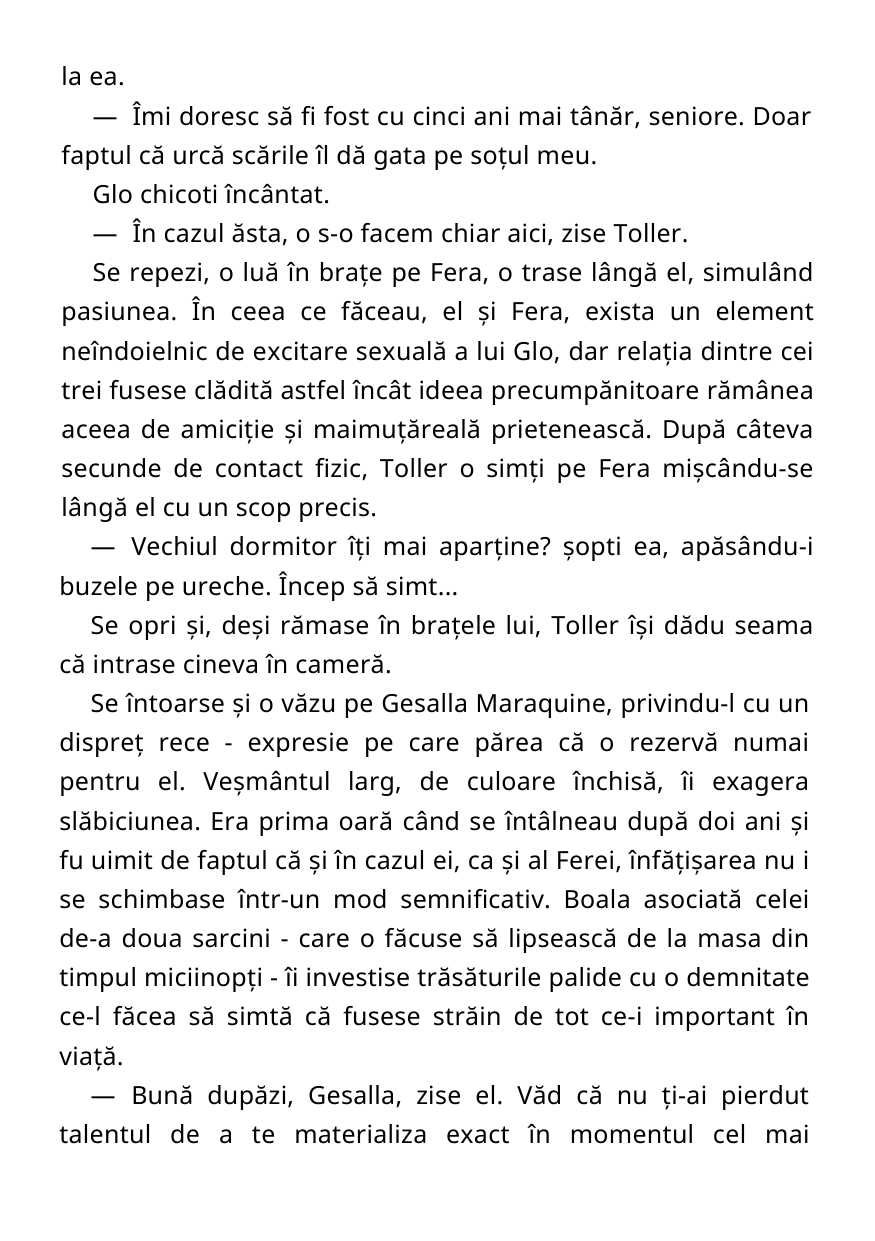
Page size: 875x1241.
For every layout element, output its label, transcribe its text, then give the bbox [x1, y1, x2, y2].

text Se opri şi, deşi rămase în braţele lui, Toller îşi dădu seama că intrase cineva în cameră. [59, 607, 815, 681]
text — Vechiul dormitor îţi mai aparţine? şopti ea, apăsându-i buzele pe ureche. Încep să simt... [59, 529, 815, 602]
text Se întoarse şi o văzu pe Gesalla Maraquine, privindu-l cu un dispreţ rece - expresie pe care părea că o rezervă numai pentru el. Veşmântul larg, de culoare închisă, îi exagera slăbiciunea. Era prima oară când se întâlneau după doi ani şi fu uimit de faptul că şi în cazul ei, ca şi al Ferei, înfăţişarea nu i se schimbase într-un mod semnificativ. Boala asociată celei de-a doua sarcini - care o făcuse să lipsească de la masa din timpul miciinopţi - îi investise trăsăturile palide cu o demnitate ce-l făcea să simtă că fusese străin de tot ce-i important în viaţă. [59, 686, 811, 1072]
text Se repezi, o luă în braţe pe Fera, o trase lângă el, simulând pasiunea. În ceea ce făceau, el şi Fera, exista un element neîndoielnic de excitare sexuală a lui Glo, dar relaţia dintre cei trei fusese clădită astfel încât ideea precumpănitoare rămânea aceea de amiciţie şi maimuţăreală prietenească. După câteva secunde de contact fizic, Toller o simţi pe Fera mişcându-se lângă el cu un scop precis. [61, 255, 815, 524]
text Glo chicoti încântat. [61, 177, 815, 211]
text — În cazul ăsta, o s-o facem chiar aici, zise Toller. [61, 216, 815, 250]
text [59, 1077, 811, 1151]
text — Îmi doresc să fi fost cu cinci ani mai tânăr, seniore. Doar faptul că urcă scările îl dă gata pe soţul meu. [61, 98, 813, 171]
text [61, 59, 815, 93]
